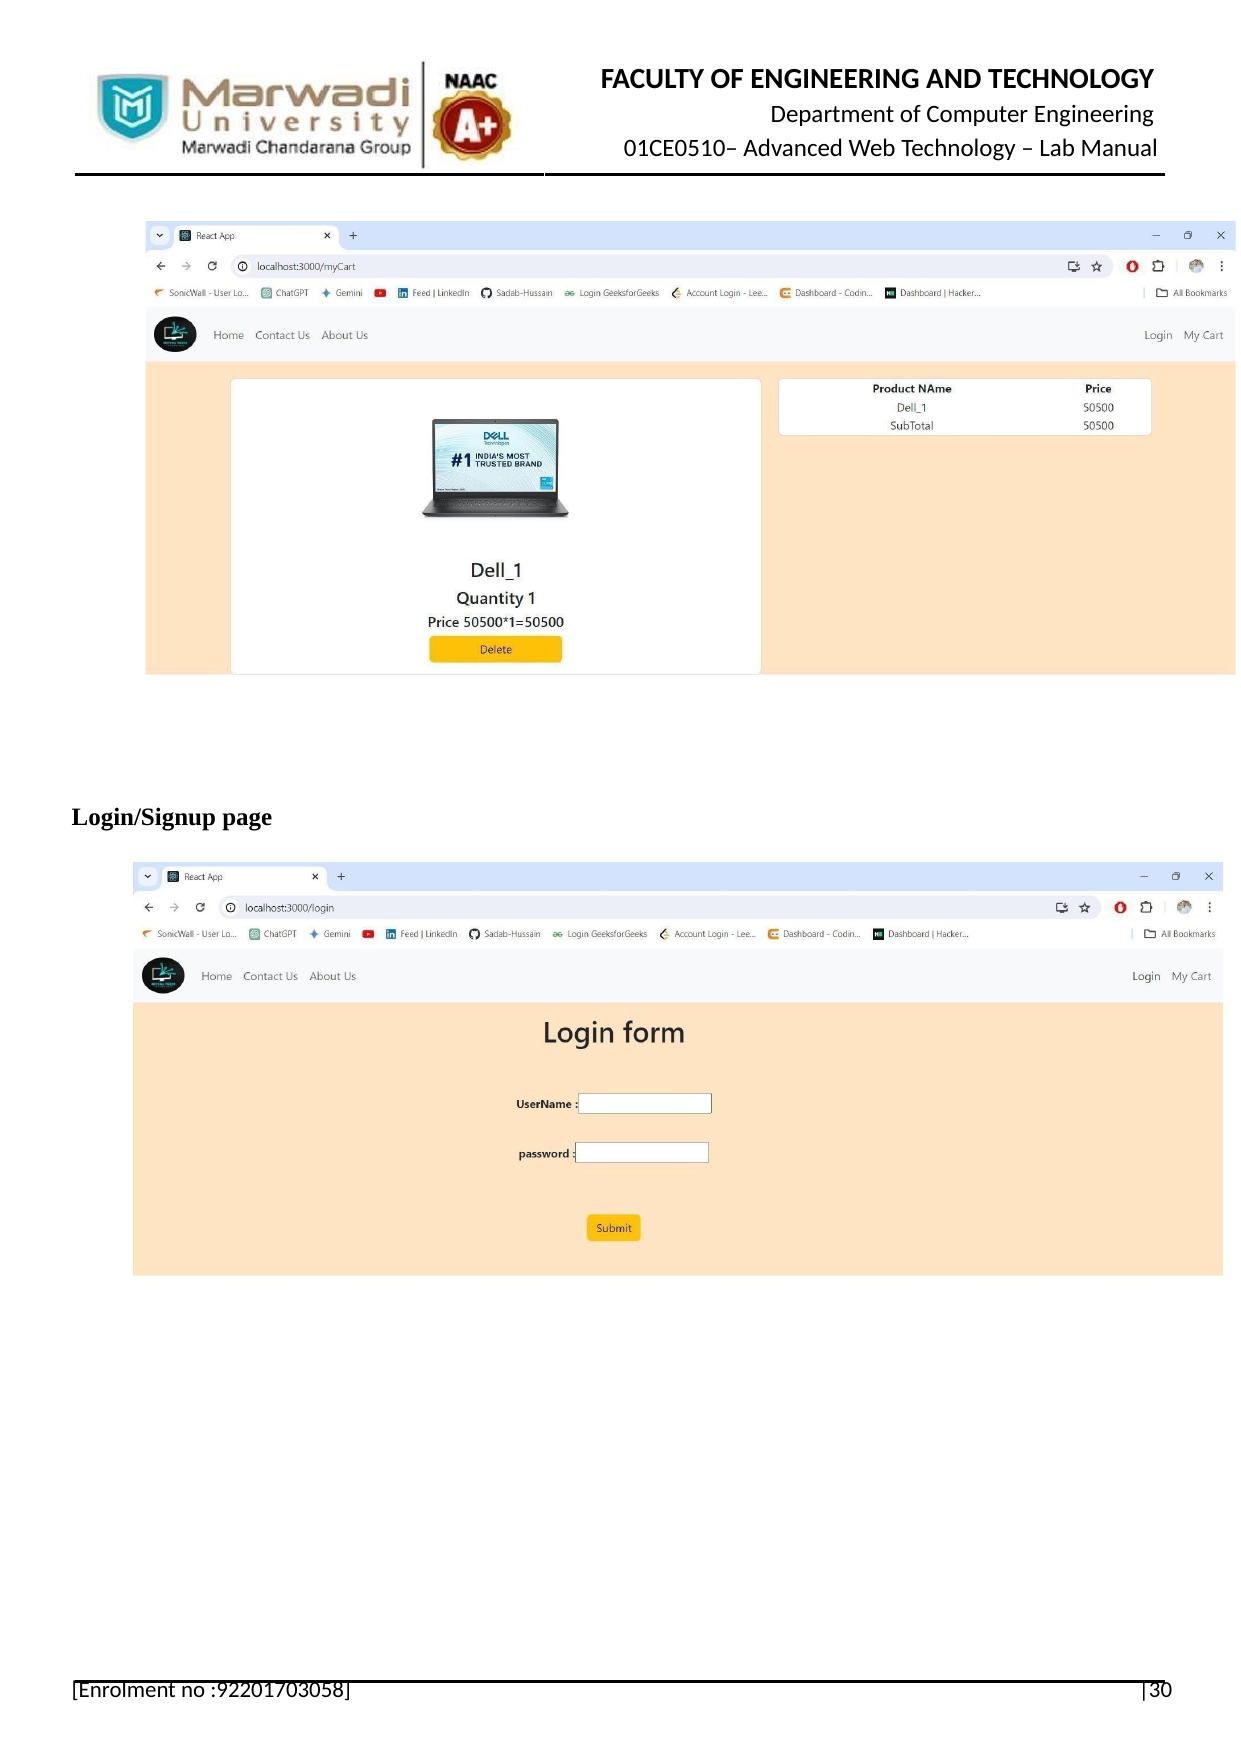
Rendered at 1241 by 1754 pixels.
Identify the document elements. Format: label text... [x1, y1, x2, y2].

picture [89, 59, 530, 171]
picture [133, 862, 1224, 1441]
picture [145, 221, 1236, 800]
subtitle Login/Signup page [71, 802, 1158, 830]
